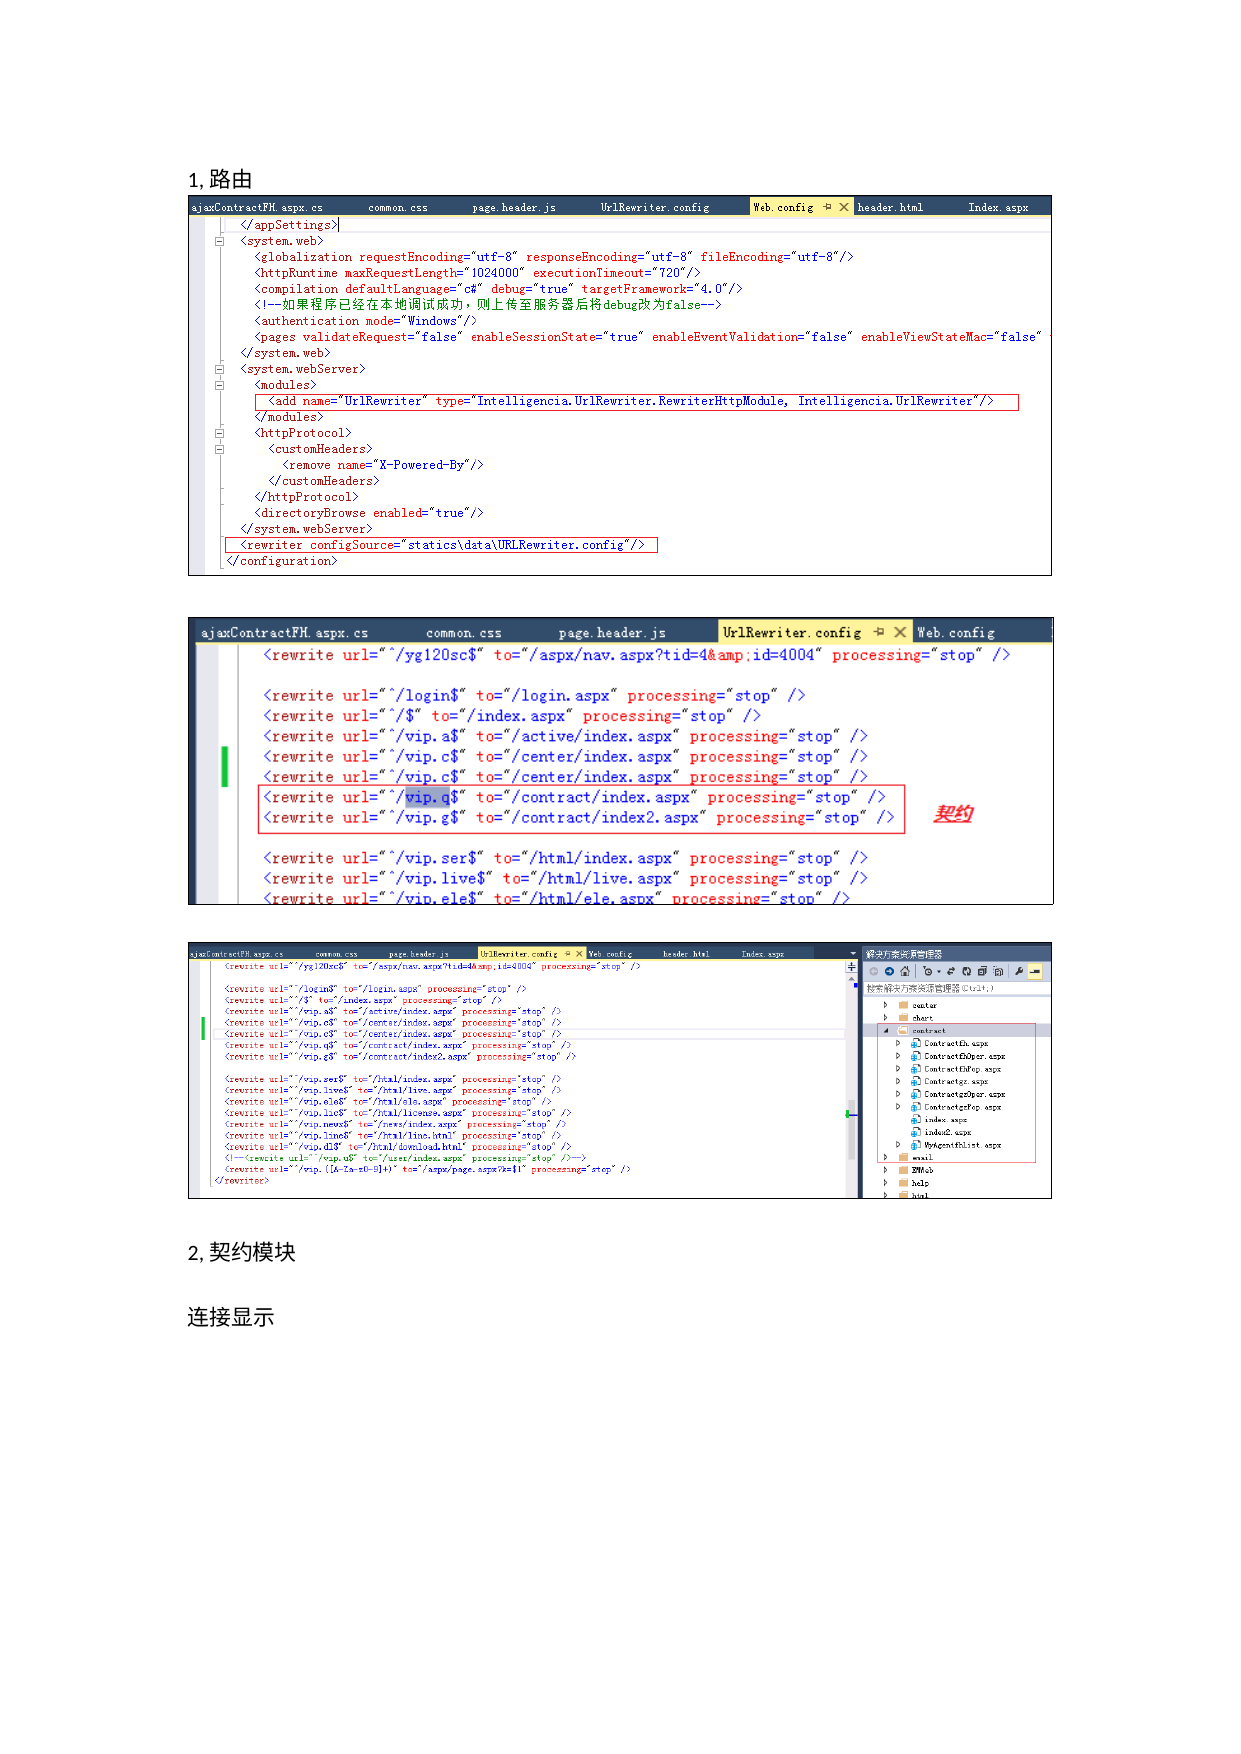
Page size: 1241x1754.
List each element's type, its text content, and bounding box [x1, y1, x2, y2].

text 1, 路由 [187, 162, 1053, 194]
picture [189, 618, 1053, 904]
text 连接显示 [187, 1299, 1053, 1332]
picture [189, 196, 1051, 575]
text 2, 契约模块 [187, 1234, 1053, 1267]
picture [189, 943, 1051, 1198]
